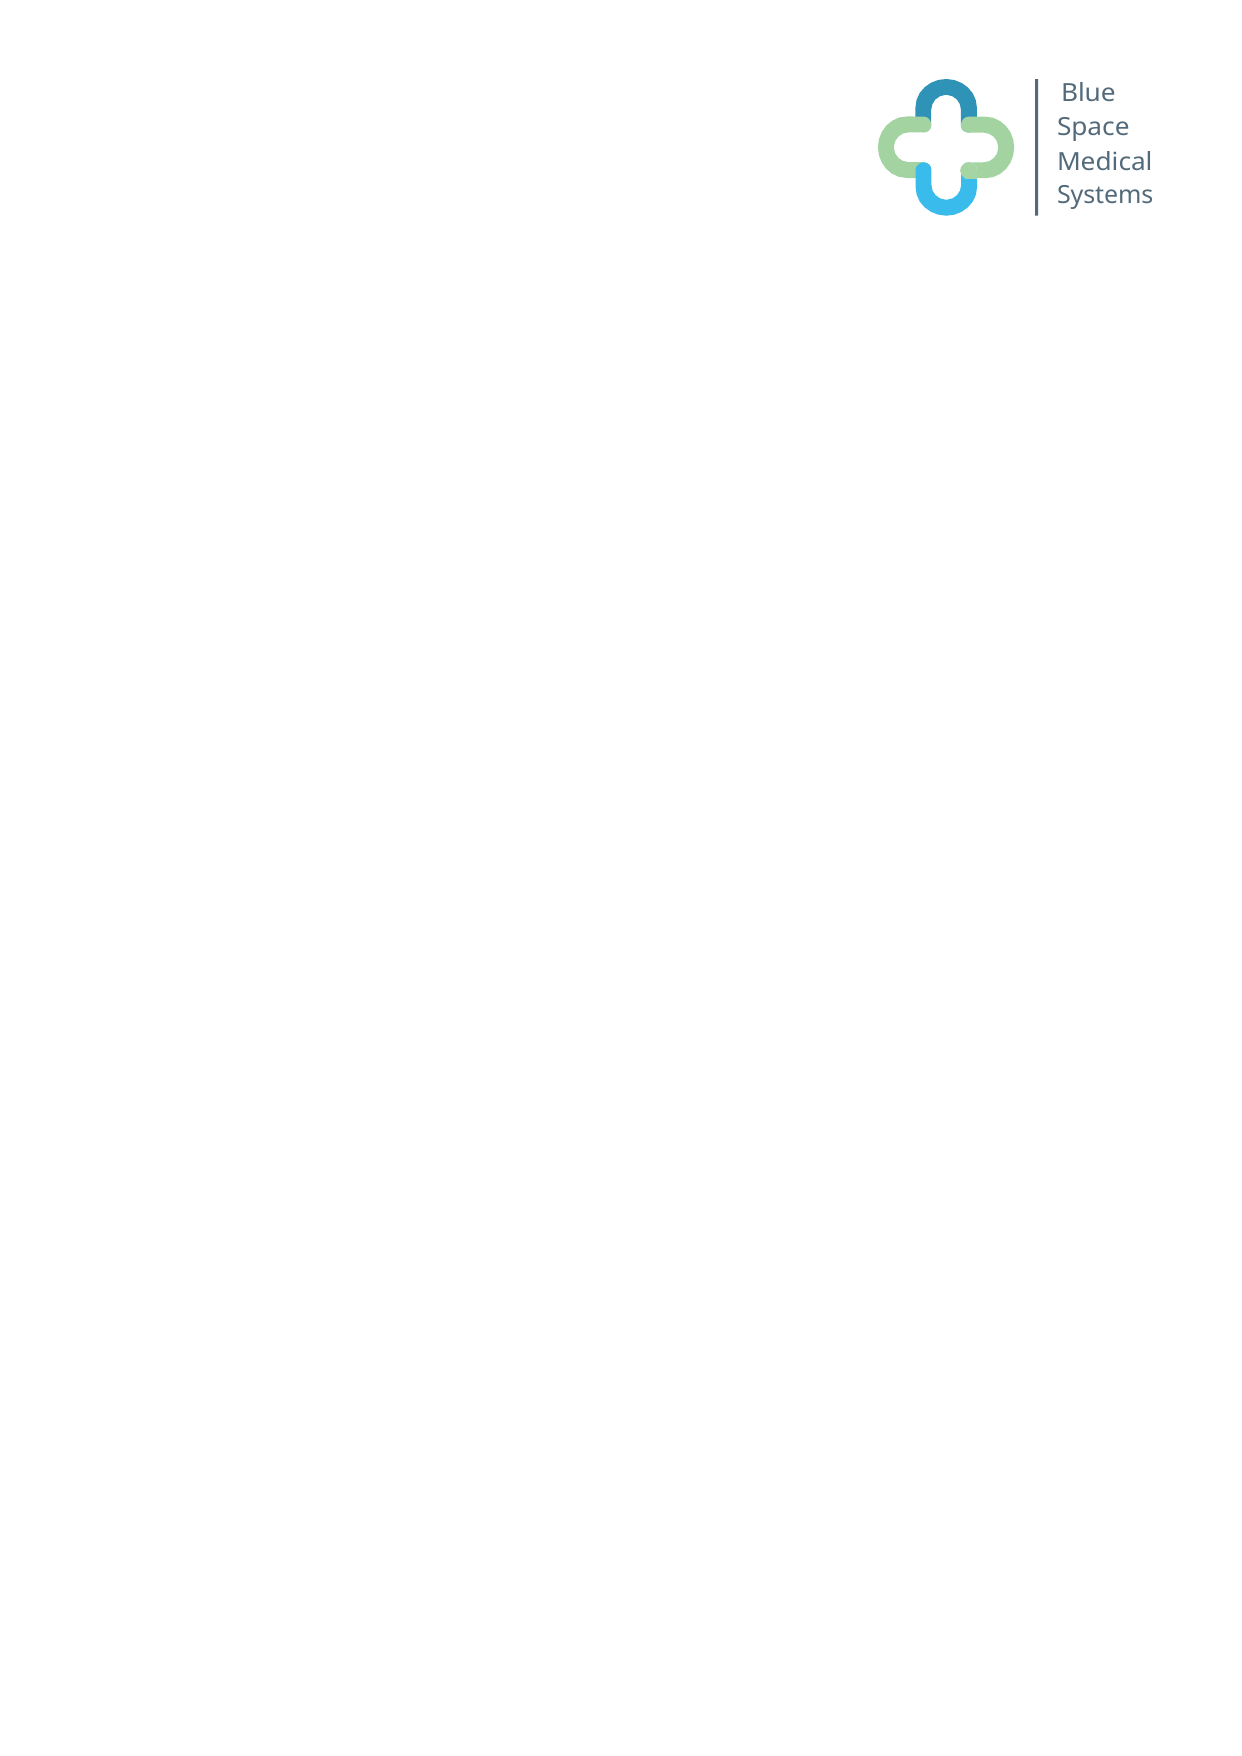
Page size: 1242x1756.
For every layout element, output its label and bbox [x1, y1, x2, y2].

picture [960, 162, 977, 179]
